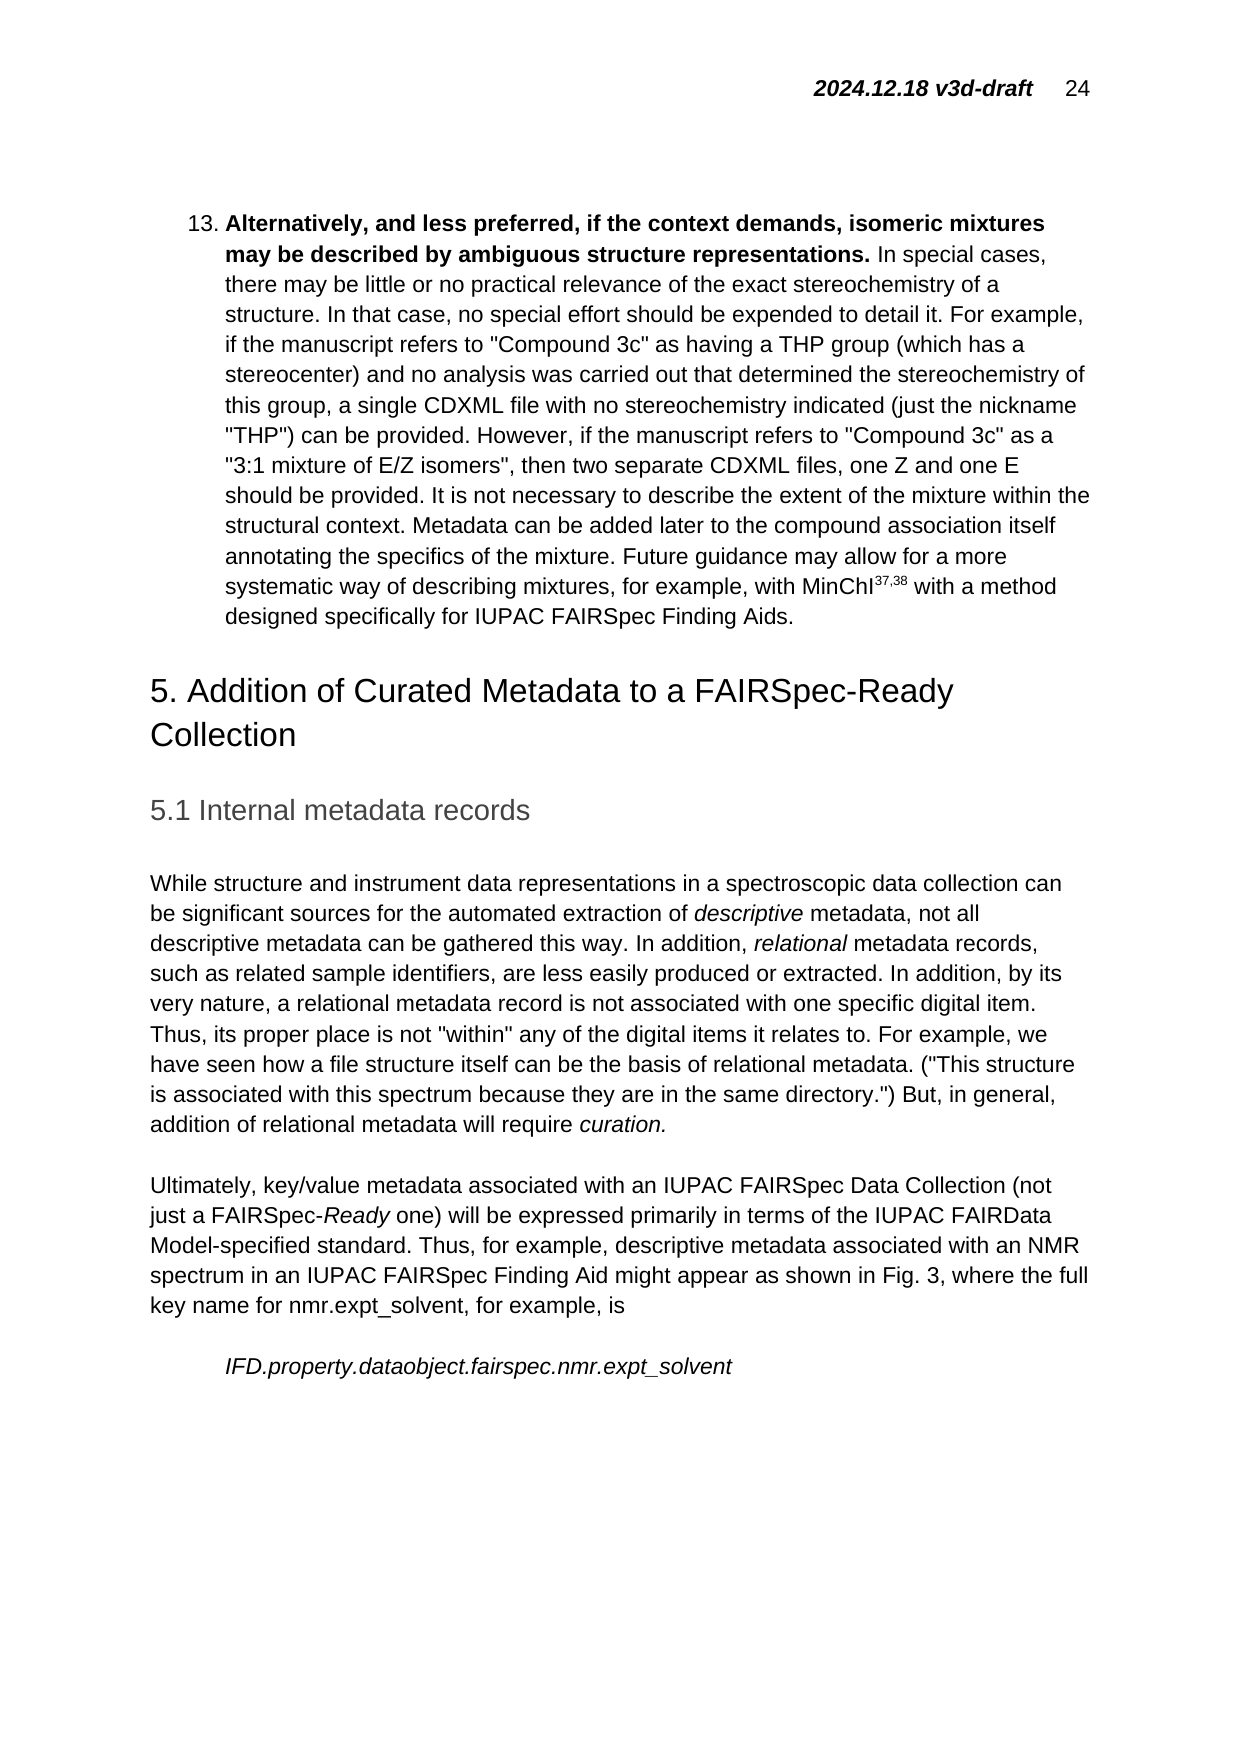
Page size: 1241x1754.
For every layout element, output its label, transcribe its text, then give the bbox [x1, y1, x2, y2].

text Ultimately, key/value metadata associated with an IUPAC FAIRSpec Data Collection (not just a FAIRSpec-Ready one) will be expressed primarily in terms of the IUPAC FAIRData Model-specified standard. Thus, for example, descriptive metadata associated with an NMR spectrum in an IUPAC FAIRSpec Finding Aid might appear as shown in Fig. 3, where the full key name for nmr.expt_solvent, for example, is [150, 1172, 1090, 1319]
subtitle 5.1 Internal metadata records [150, 792, 1090, 826]
subtitle 5. Addition of Curated Metadata to a FAIRSpec-Ready Collection [150, 671, 1090, 753]
list Alternatively, and less preferred, if the context demands, isomeric mixtures may be described by ambiguous structure representations. In special cases, there may be little or no practical relevance of the exact stereochemistry of a structure. In that case, no special effort should be expended to detail it. For example, if the manuscript refers to "Compound 3c" as having a THP group (which has a stereocenter) and no analysis was carried out that determined the stereochemistry of this group, a single CDXML file with no stereochemistry indicated (just the nickname "THP") can be provided. However, if the manuscript refers to "Compound 3c" as a "3:1 mixture of E/Z isomers", then two separate CDXML files, one Z and one E should be provided. It is not necessary to describe the extent of the mixture within the structural context. Metadata can be added later to the compound association itself annotating the specifics of the mixture. Future guidance may allow for a more systematic way of describing mixtures, for example, with MinChI, with a method designed specifically for IUPAC FAIRSpec Finding Aids. [187, 210, 1090, 629]
text IFD.property.dataobject.fairspec.nmr.expt_solvent [150, 1353, 1090, 1379]
text While structure and instrument data representations in a spectroscopic data collection can be significant sources for the automated extraction of descriptive metadata, not all descriptive metadata can be gathered this way. In addition, relational metadata records, such as related sample identifiers, are less easily produced or extracted. In addition, by its very nature, a relational metadata record is not associated with one specific digital item. Thus, its proper place is not "within" any of the digital items it relates to. For example, we have seen how a file structure itself can be the basis of relational metadata. ("This structure is associated with this spectrum because they are in the same directory.") But, in general, addition of relational metadata will require curation. [150, 869, 1090, 1138]
